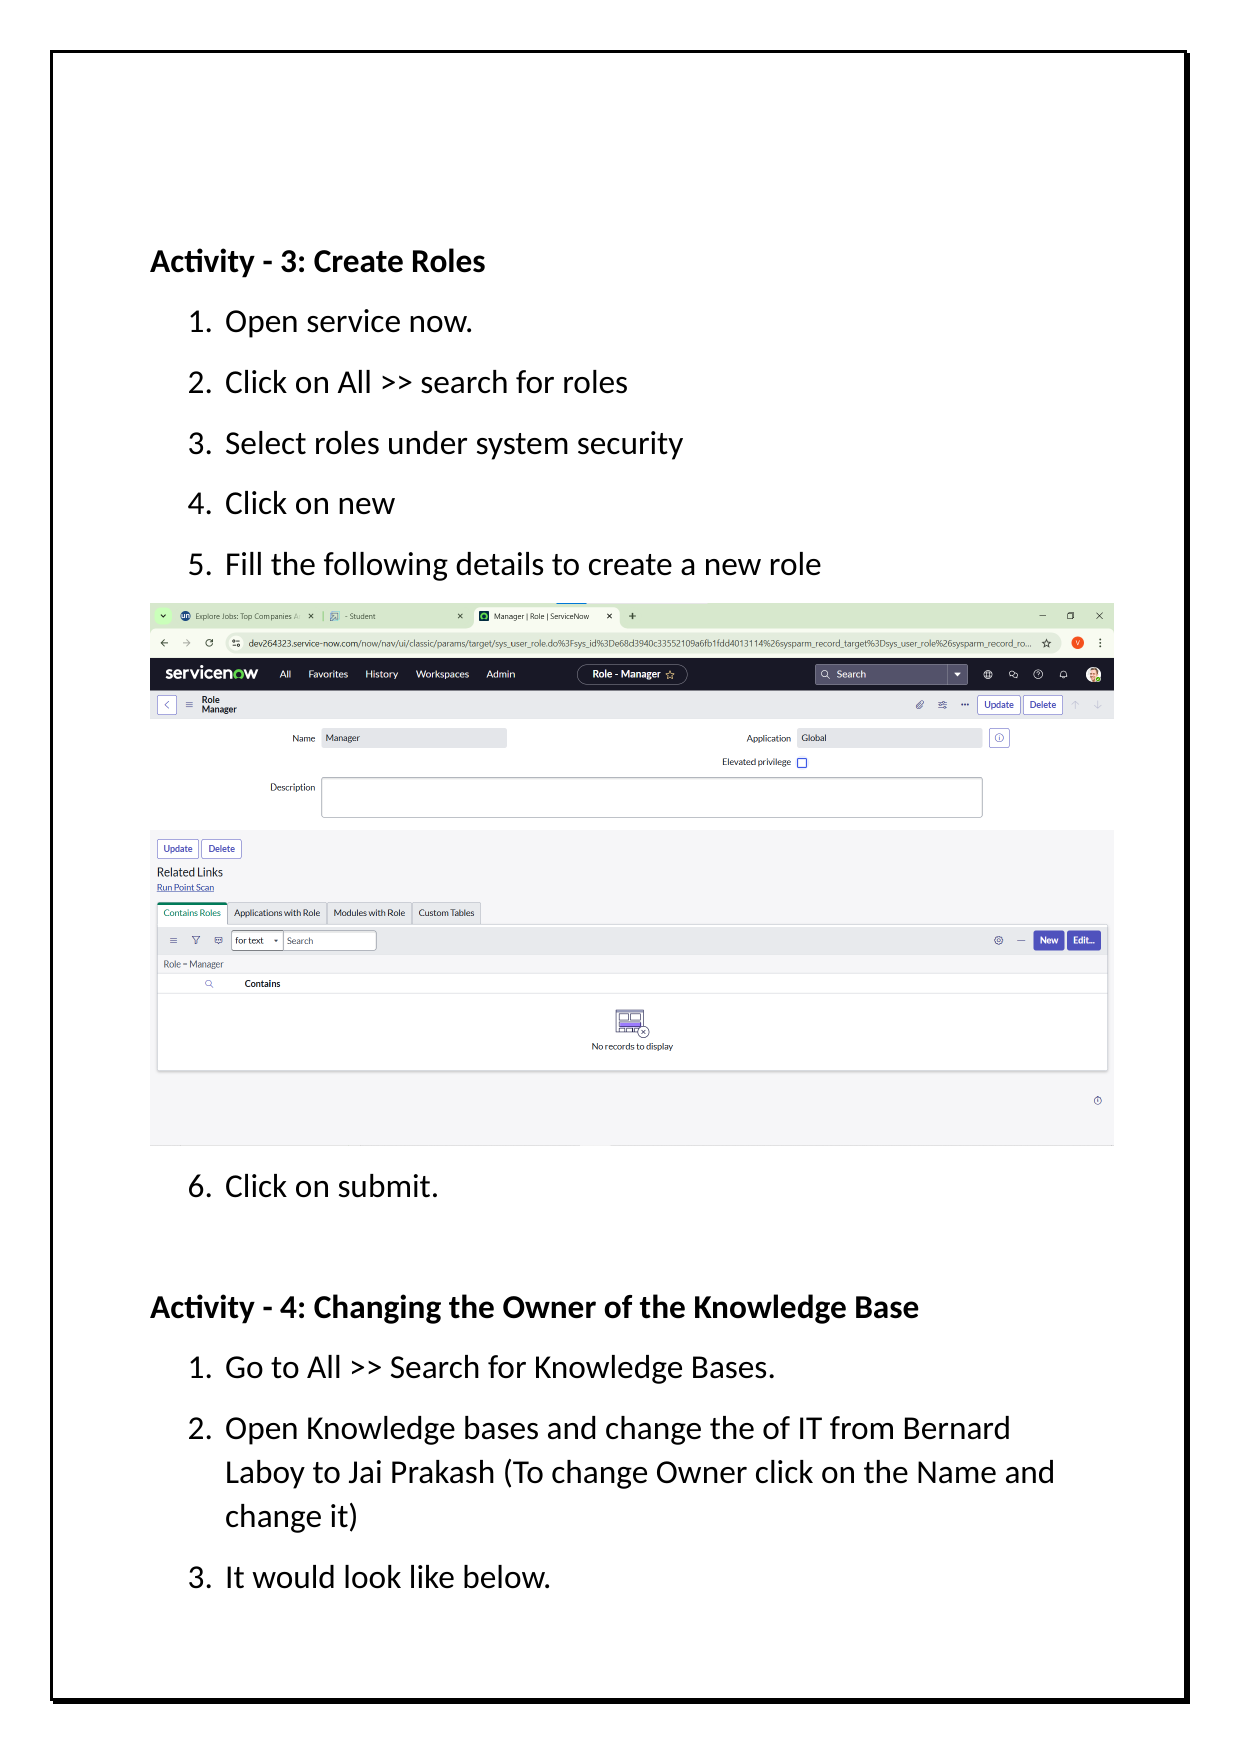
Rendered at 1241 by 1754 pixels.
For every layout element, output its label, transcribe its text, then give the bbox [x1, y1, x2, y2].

list Click on new [187, 482, 1087, 523]
list Click on submit. [187, 1164, 1087, 1205]
list Open Knowledge bases and change the of IT from Bernard Laboy to Jai Prakash (To change Owner click on the Name and change it) [187, 1407, 1087, 1536]
text Activity - 4: Changing the Owner of the Knowledge Base [150, 1286, 1087, 1327]
list Select roles under system security [187, 422, 1087, 462]
list Click on All >> search for roles [187, 361, 1087, 402]
list It would look like below. [187, 1556, 1087, 1596]
list Go to All >> Search for Knowledge Bases. [187, 1346, 1087, 1387]
text Activity - 3: Create Roles [150, 240, 1087, 281]
list Open service now. [187, 300, 1087, 341]
list Fill the following details to create a new role [187, 543, 1087, 584]
picture [150, 603, 1114, 1146]
